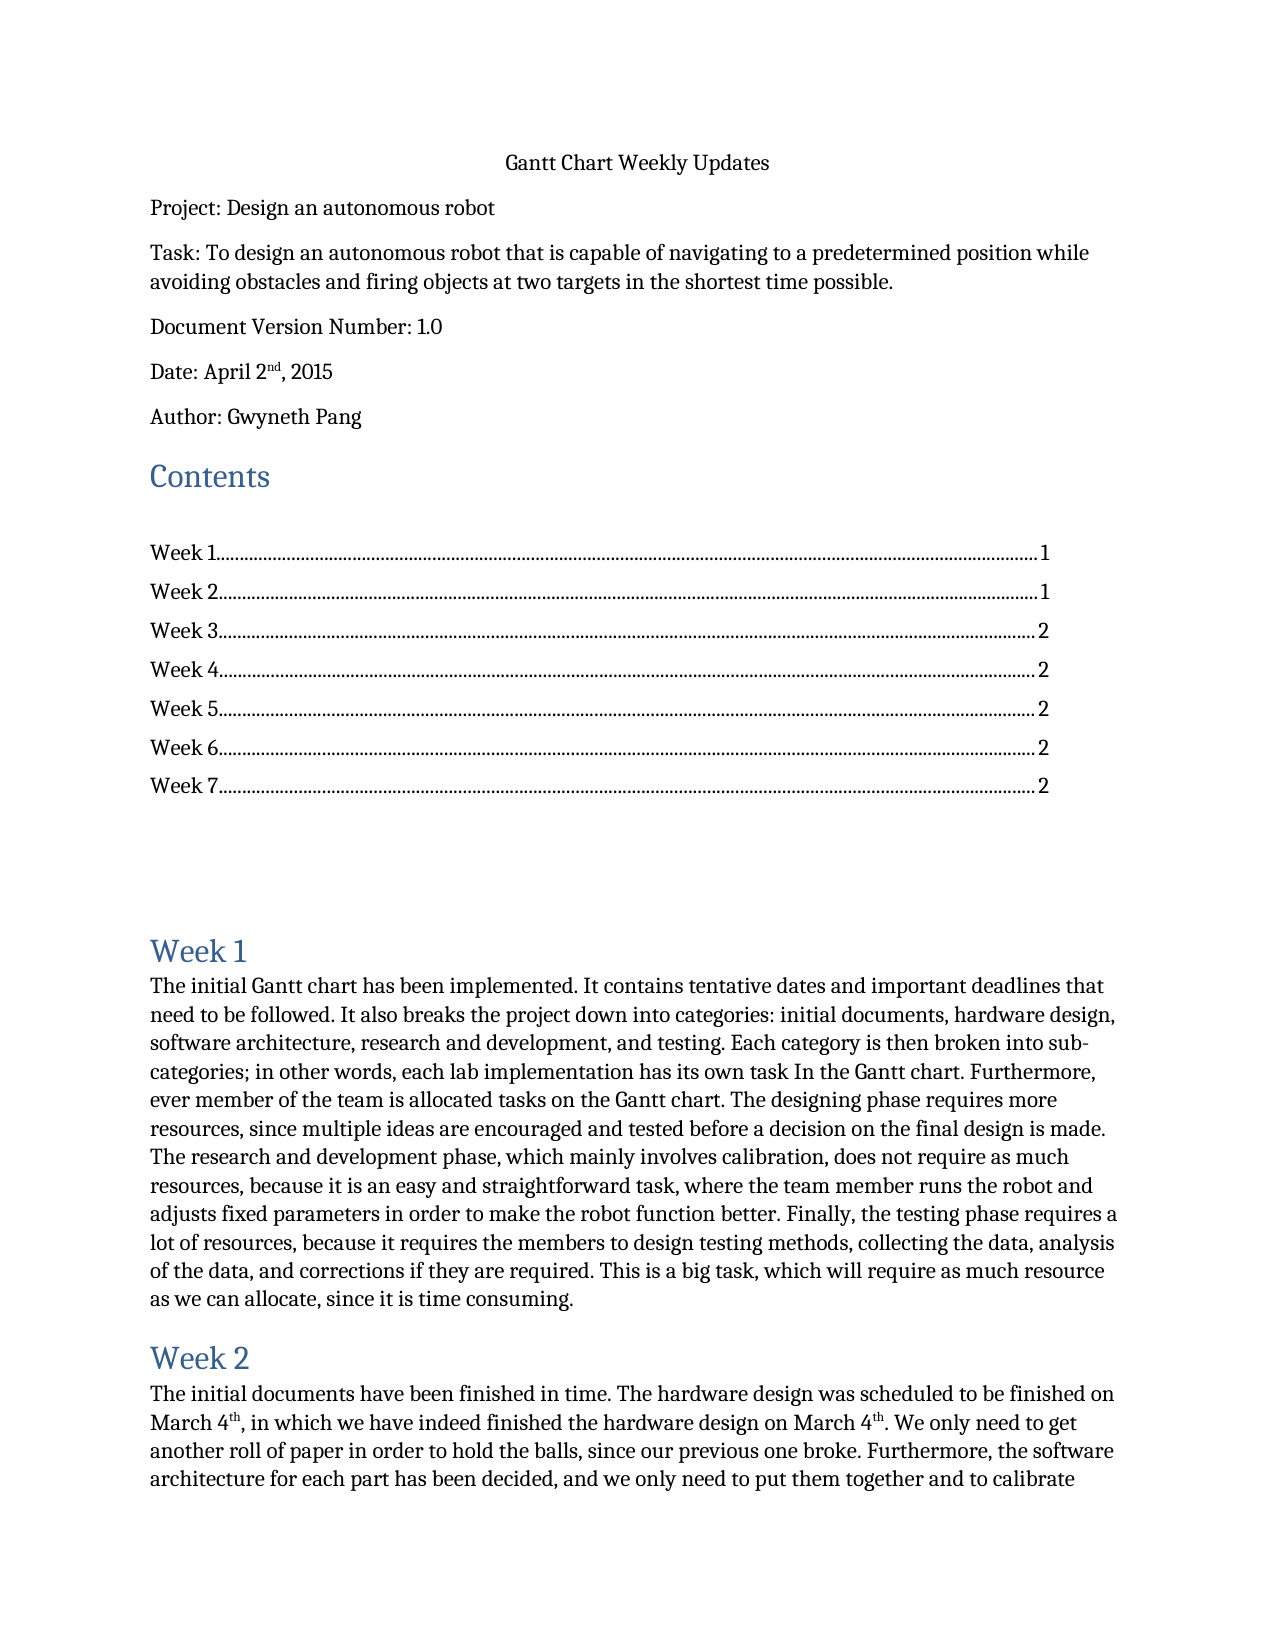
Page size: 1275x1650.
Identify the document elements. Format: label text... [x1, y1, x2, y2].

text Gantt Chart Weekly Updates [150, 150, 1125, 176]
subtitle Week 1 [150, 932, 1125, 970]
text Document Version Number: 1.0 [150, 314, 1125, 340]
text Project: Design an autonomous robot [150, 195, 1125, 221]
text Task: To design an autonomous robot that is capable of navigating to a predetermined position while avoiding obstacles and firing objects at two targets in the shortest time possible. [150, 240, 1125, 295]
text The initial Gantt chart has been implemented. It contains tentative dates and important deadlines that need to be followed. It also breaks the project down into categories: initial documents, hardware design, software architecture, research and development, and testing. Each category is then broken into sub-categories; in other words, each lab implementation has its own task In the Gantt chart. Furthermore, ever member of the team is allocated tasks on the Gantt chart. The designing phase requires more resources, since multiple ideas are encouraged and tested before a decision on the final design is made. The research and development phase, which mainly involves calibration, does not require as much resources, because it is an easy and straightforward task, where the team member runs the robot and adjusts fixed parameters in order to make the robot function better. Finally, the testing phase requires a lot of resources, because it requires the members to design testing methods, collecting the data, analysis of the data, and corrections if they are required. This is a big task, which will require as much resource as we can allocate, since it is time consuming. [150, 973, 1125, 1312]
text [150, 1381, 1125, 1493]
text Author: Gwyneth Pang [150, 404, 1125, 430]
text Date: April 2nd, 2015 [150, 359, 1125, 385]
subtitle Week 2 [150, 1339, 1125, 1378]
